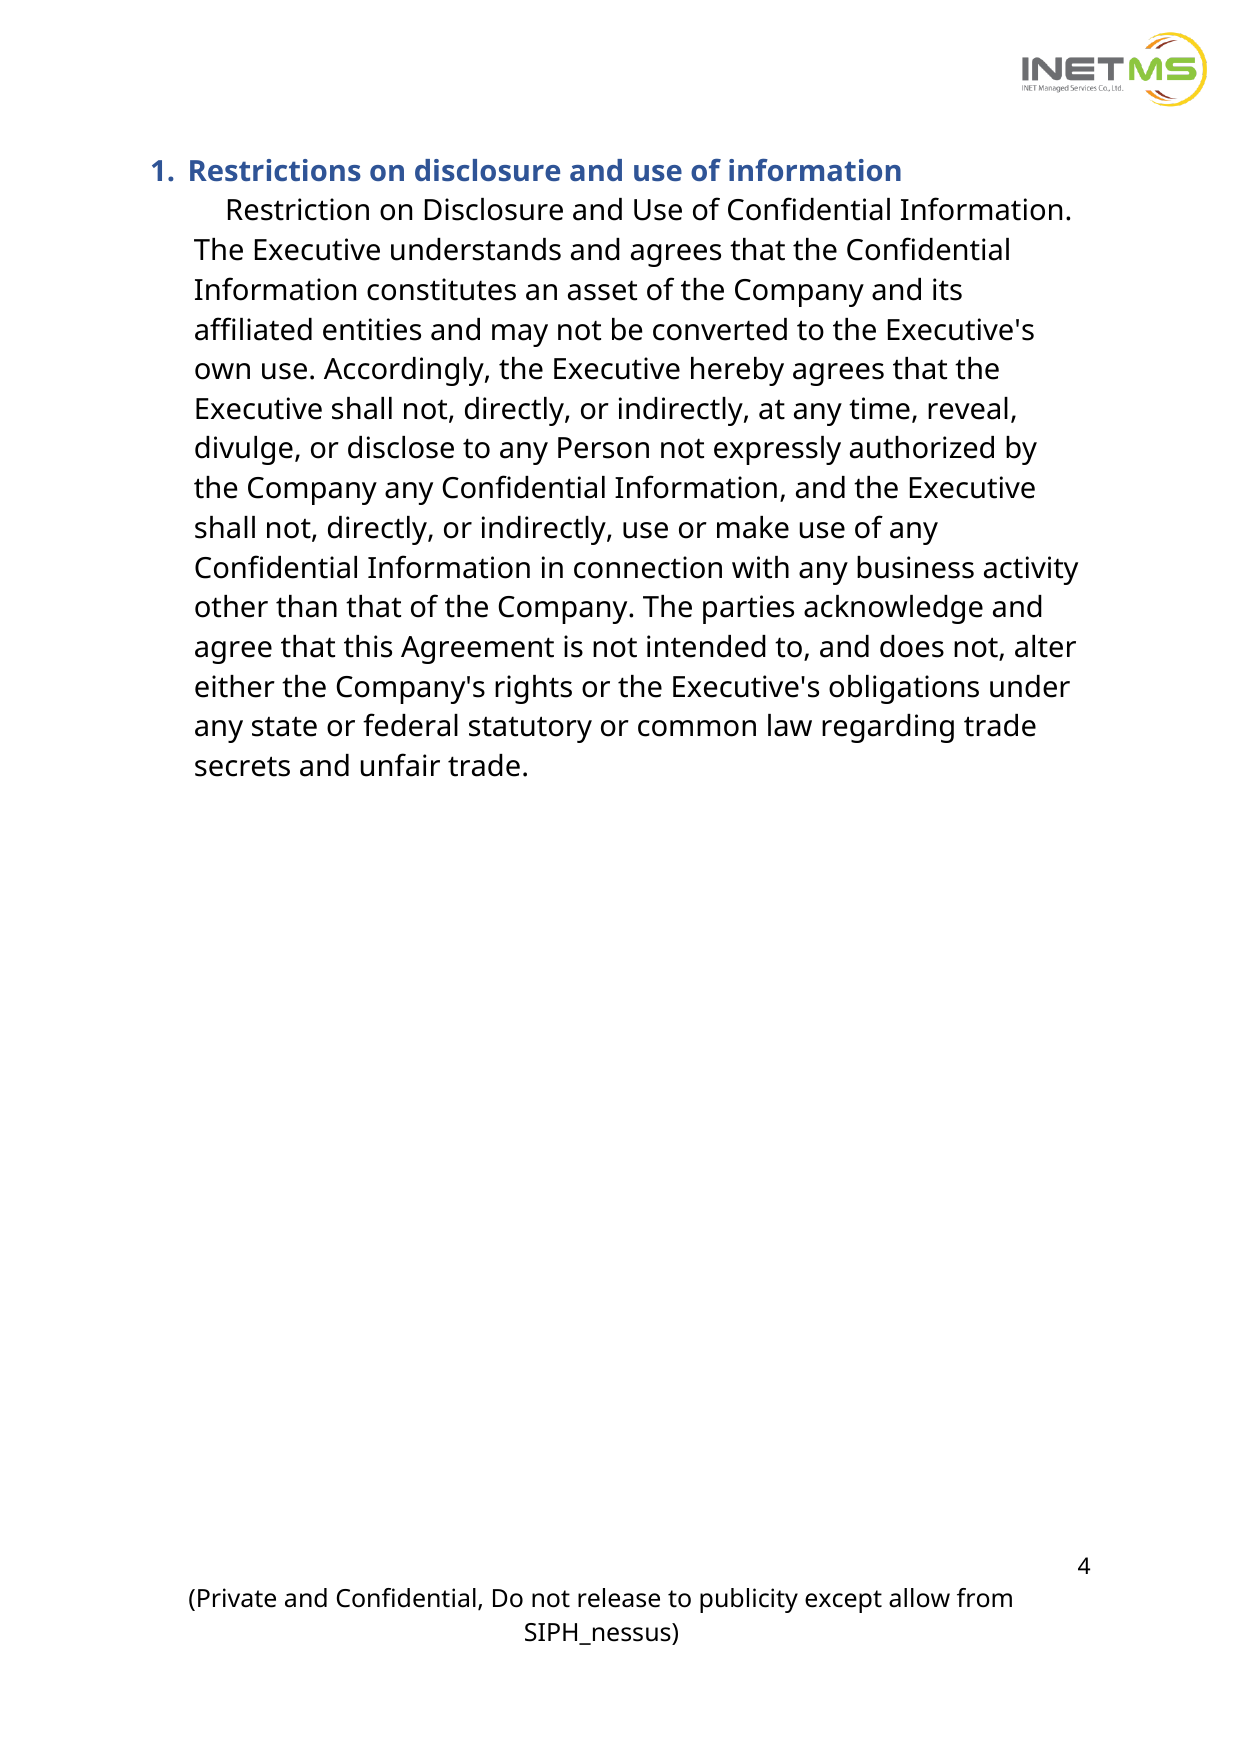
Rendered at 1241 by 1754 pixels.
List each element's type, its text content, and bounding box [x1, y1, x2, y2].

subtitle Restrictions on disclosure and use of information [150, 150, 1090, 190]
text Restriction on Disclosure and Use of Confidential Information. The Executive understands and agrees that the Confidential Information constitutes an asset of the Company and its affiliated entities and may not be converted to the Executive's own use. Accordingly, the Executive hereby agrees that the Executive shall not, directly, or indirectly, at any time, reveal, divulge, or disclose to any Person not expressly authorized by the Company any Confidential Information, and the Executive shall not, directly, or indirectly, use or make use of any Confidential Information in connection with any business activity other than that of the Company. The parties acknowledge and agree that this Agreement is not intended to, and does not, alter either the Company's rights or the Executive's obligations under any state or federal statutory or common law regarding trade secrets and unfair trade. [194, 190, 1090, 785]
picture [1012, 29, 1211, 114]
